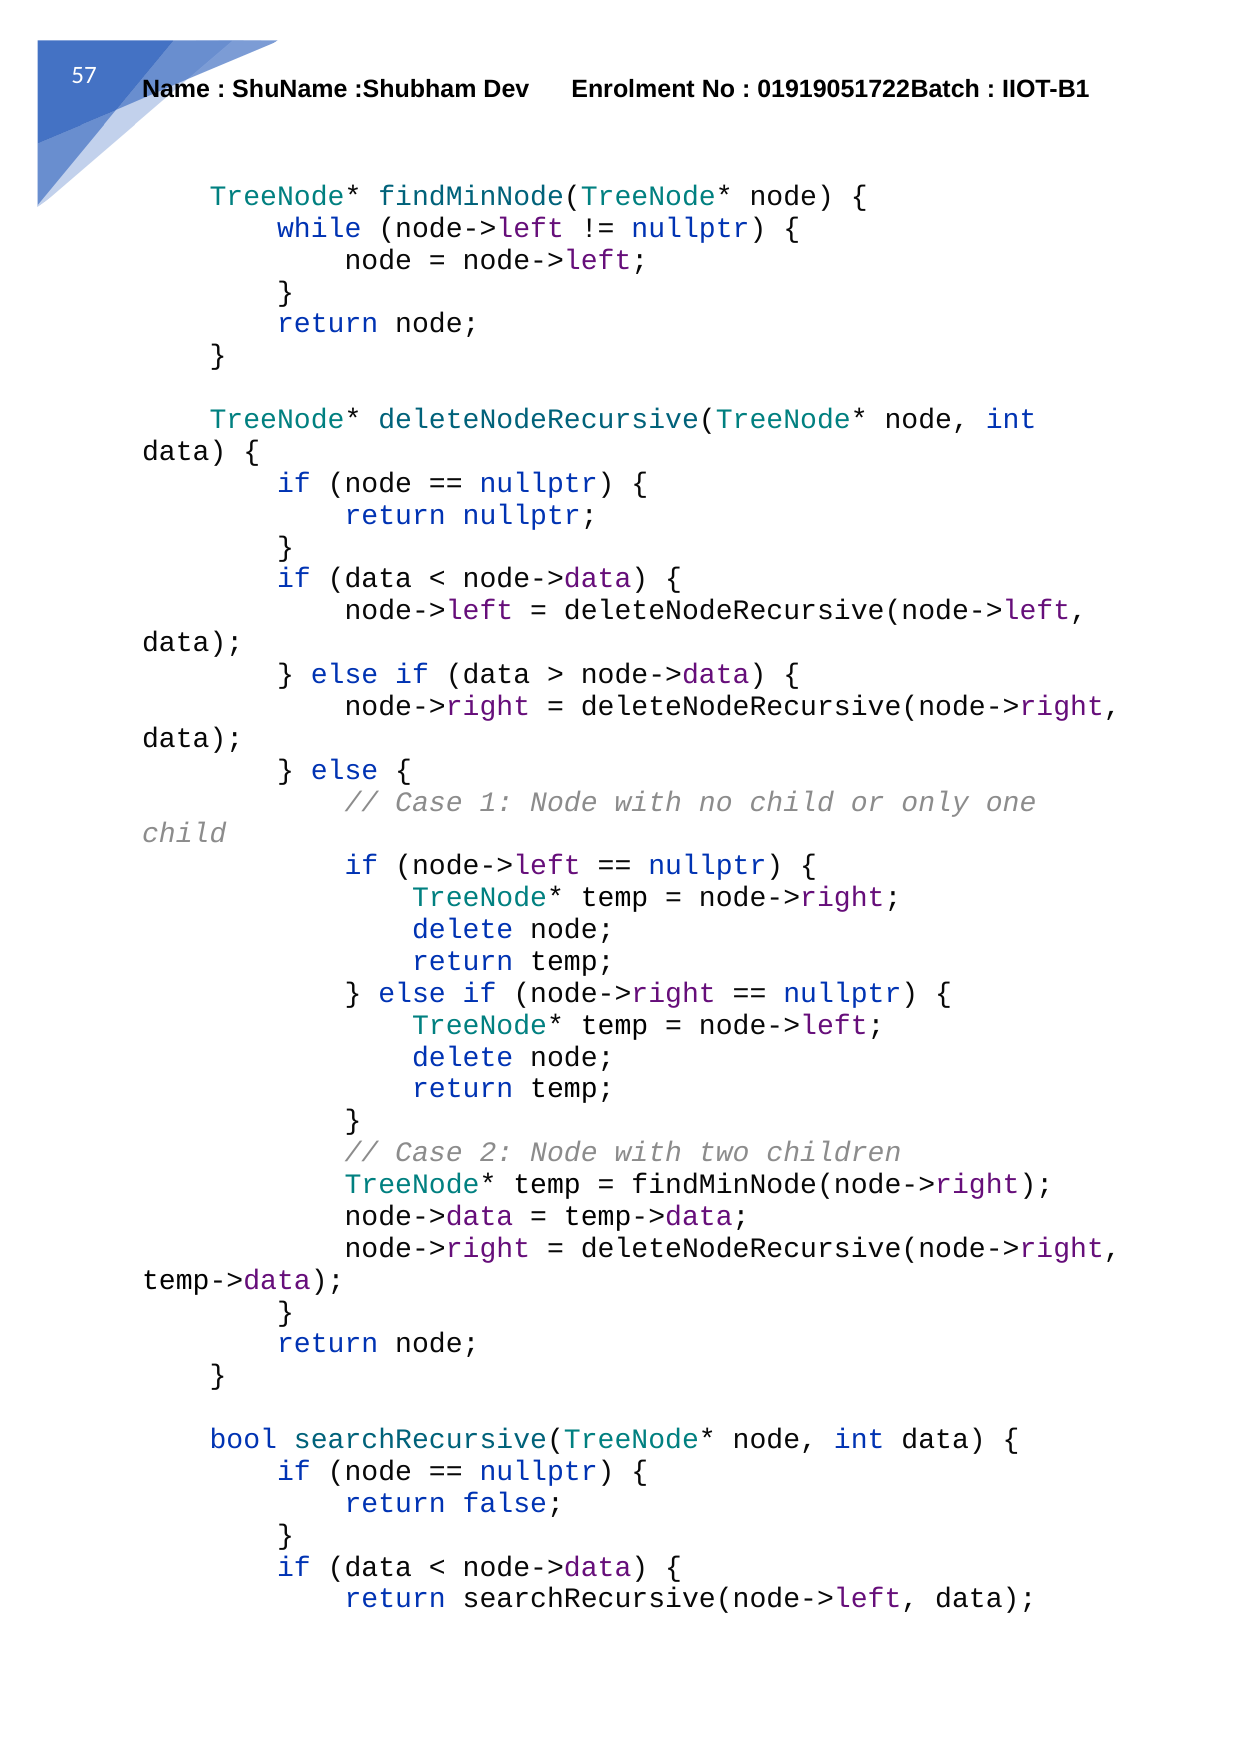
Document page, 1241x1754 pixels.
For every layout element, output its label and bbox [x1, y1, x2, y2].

text [142, 150, 1122, 1616]
picture [37, 40, 279, 209]
